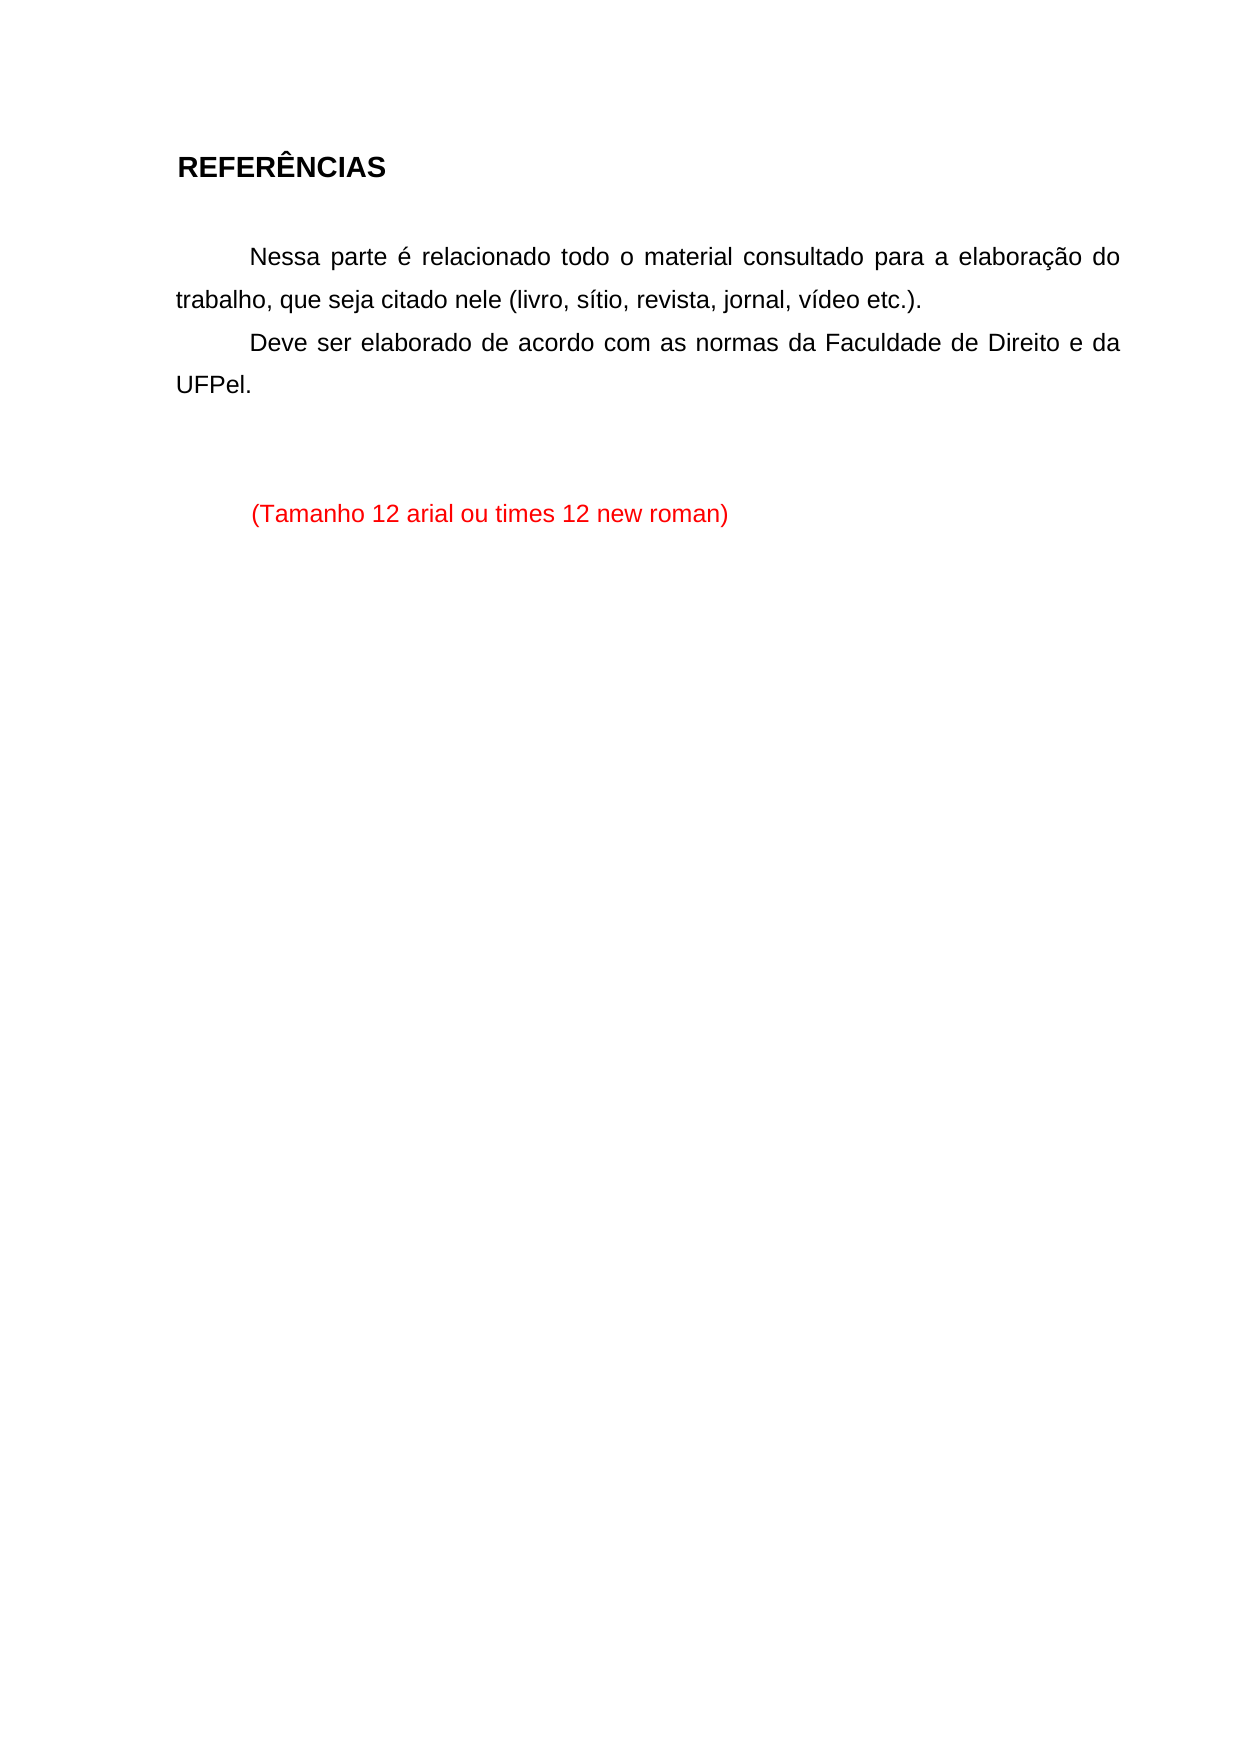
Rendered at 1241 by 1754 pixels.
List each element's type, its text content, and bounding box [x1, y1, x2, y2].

subtitle REFERÊNCIAS [177, 150, 1122, 183]
subtitle (Tamanho 12 arial ou times 12 new roman) [251, 499, 1122, 528]
text Nessa parte é relacionado todo o material consultado para a elaboração do trabalho, que seja citado nele (livro, sítio, revista, jornal, vídeo etc.). [176, 242, 1122, 313]
text Deve ser elaborado de acordo com as normas da Faculdade de Direito e da UFPel. [176, 327, 1122, 399]
